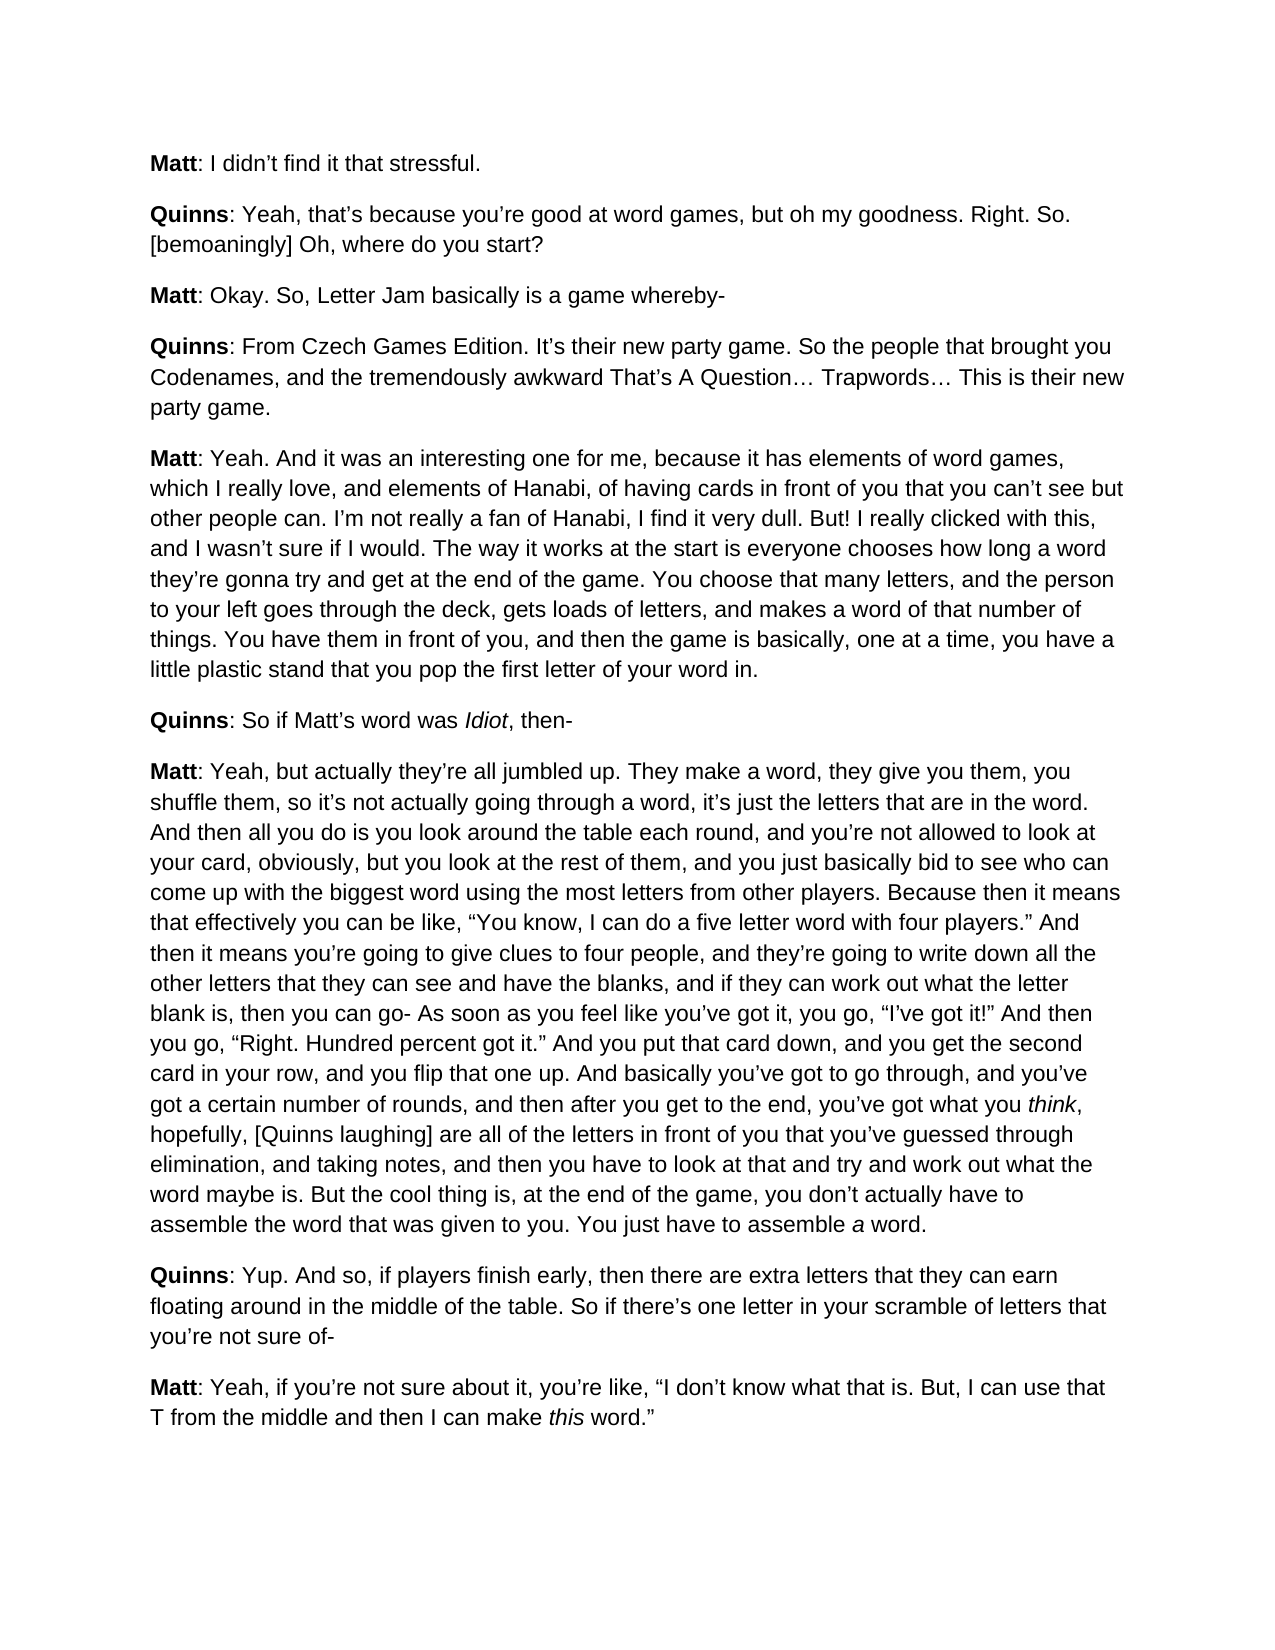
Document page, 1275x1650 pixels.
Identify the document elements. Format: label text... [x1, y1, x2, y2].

text Matt: Yeah, but actually they’re all jumbled up. They make a word, they give you them, you shuffle them, so it’s not actually going through a word, it’s just the letters that are in the word. And then all you do is you look around the table each round, and you’re not allowed to look at your card, obviously, but you look at the rest of them, and you just basically bid to see who can come up with the biggest word using the most letters from other players. Because then it means that effectively you can be like, “You know, I can do a five letter word with four players.” And then it means you’re going to give clues to four people, and they’re going to write down all the other letters that they can see and have the blanks, and if they can work out what the letter blank is, then you can go- As soon as you feel like you’ve got it, you go, “I’ve got it!” And then you go, “Right. Hundred percent got it.” And you put that card down, and you get the second card in your row, and you flip that one up. And basically you’ve got to go through, and you’ve got a certain number of rounds, and then after you get to the end, you’ve got what you think, hopefully, [Quinns laughing] are all of the letters in front of you that you’ve guessed through elimination, and taking notes, and then you have to look at that and try and work out what the word maybe is. But the cool thing is, at the end of the game, you don’t actually have to assemble the word that was given to you. You just have to assemble a word. [150, 758, 1125, 1238]
text Matt: Yeah. And it was an interesting one for me, because it has elements of word games, which I really love, and elements of Hanabi, of having cards in front of you that you can’t see but other people can. I’m not really a fan of Hanabi, I find it very dull. But! I really clicked with this, and I wasn’t sure if I would. The way it works at the start is everyone chooses how long a word they’re gonna try and get at the end of the game. You choose that many letters, and the person to your left goes through the deck, gets loads of letters, and makes a word of that number of things. You have them in front of you, and then the game is basically, one at a time, you have a little plastic stand that you pop the first letter of your word in. [150, 445, 1125, 683]
text Matt: Okay. So, Letter Jam basically is a game whereby- [150, 282, 1125, 309]
text Matt: I didn’t find it that stressful. [150, 150, 1125, 176]
text Quinns: Yeah, that’s because you’re good at word games, but oh my goodness. Right. So. [bemoaningly] Oh, where do you start? [150, 201, 1125, 258]
text Quinns: Yup. And so, if players finish early, then there are extra letters that they can earn floating around in the middle of the table. So if there’s one letter in your scramble of letters that you’re not sure of- [150, 1262, 1125, 1349]
text Quinns: From Czech Games Edition. It’s their new party game. So the people that brought you Codenames, and the tremendously awkward That’s A Question… Trapwords… This is their new party game. [150, 333, 1125, 420]
text Matt: Yeah, if you’re not sure about it, you’re like, “I don’t know what that is. But, I can use that T from the middle and then I can make this word.” [150, 1374, 1125, 1431]
text Quinns: So if Matt’s word was Idiot, then- [150, 707, 1125, 734]
